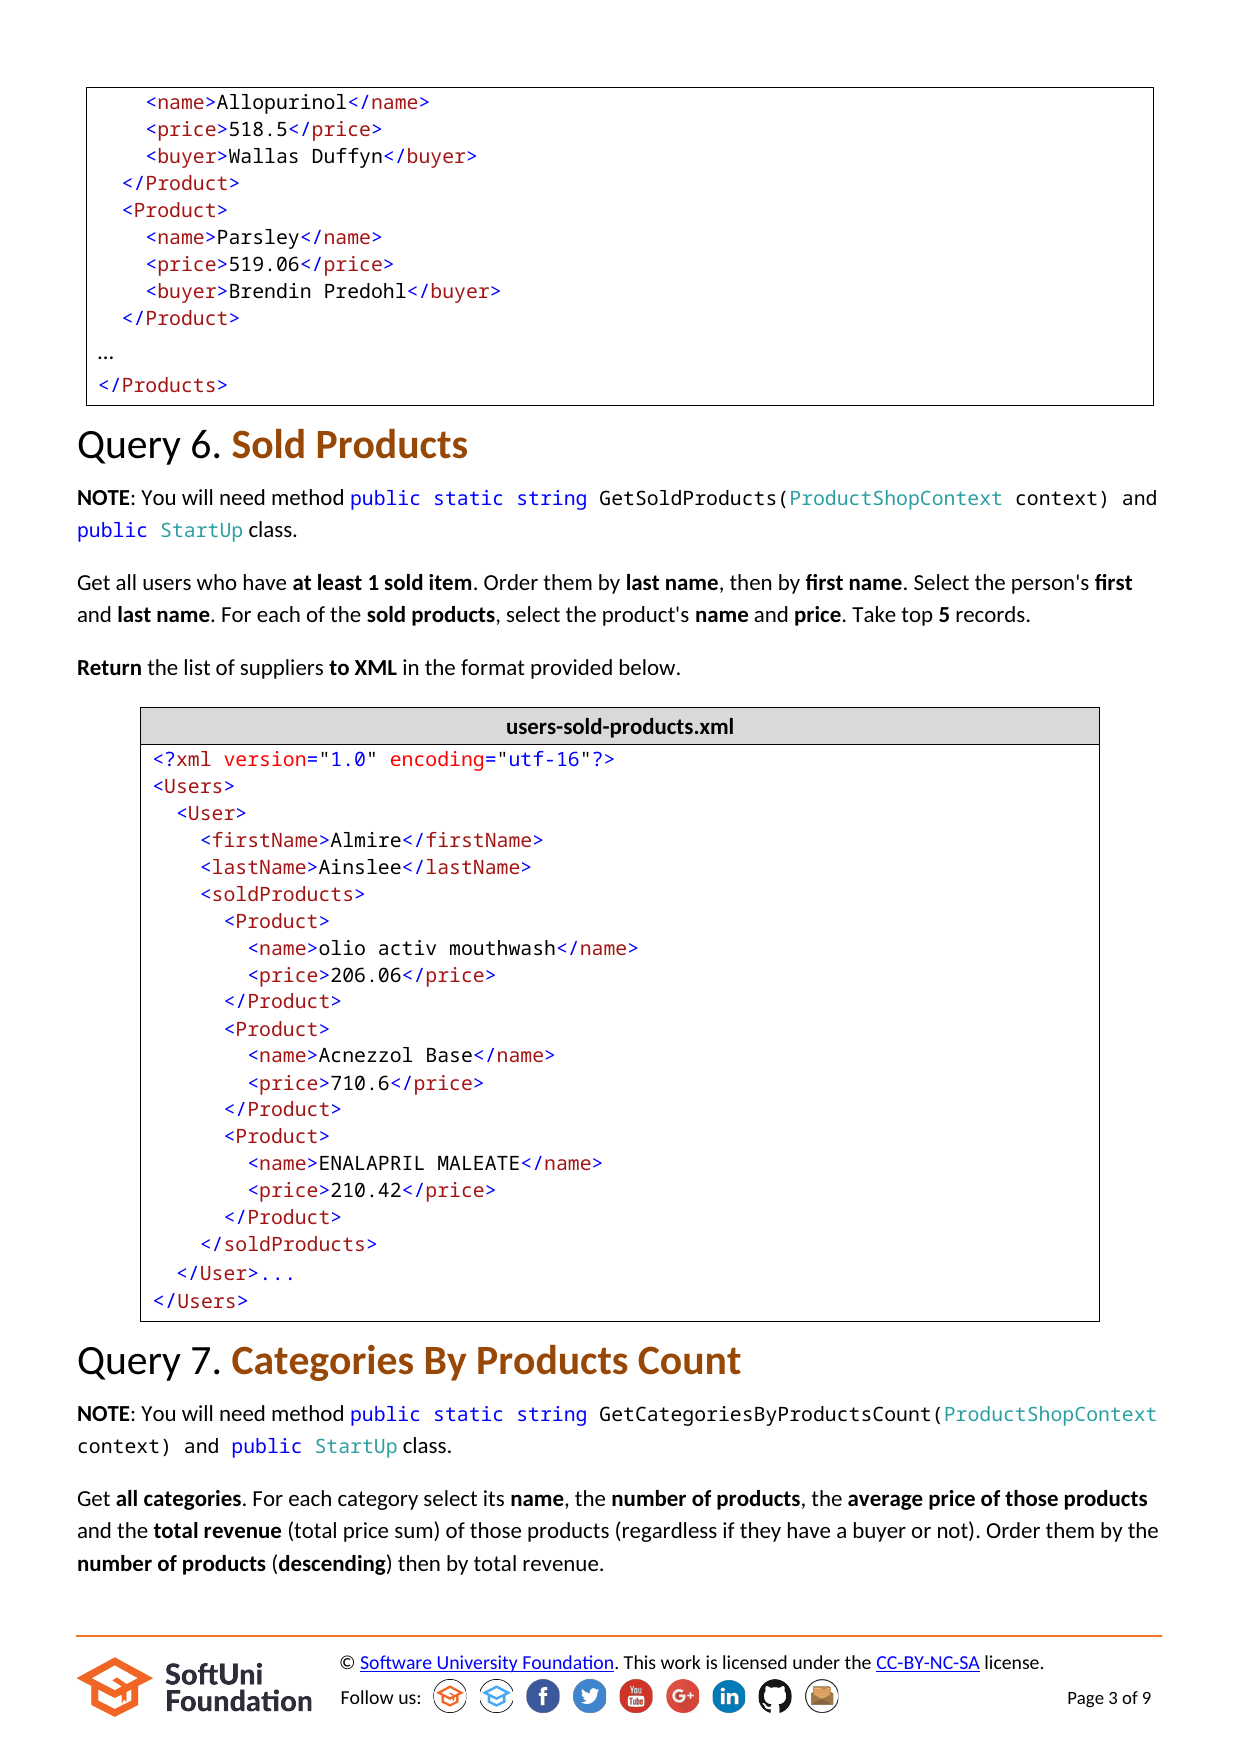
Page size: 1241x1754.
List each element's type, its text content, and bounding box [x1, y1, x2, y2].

text NOTE: You will need method public static string GetSoldProducts(ProductShopContext context) and public StartUp class. [77, 483, 1163, 543]
table_cell <?xml version="1.0" encoding="utf-16"?> <Users> <User> <firstName>Almire</firstName> <lastName>Ainslee</lastName> <soldProducts> <Product> <name>olio activ mouthwash</name> <price>206.06</price> </Product> <Product> <name>Acnezzol Base</name> <price>710.6</price> </Product> <Product> <name>ENALAPRIL MALEATE</name> <price>210.42</price> </Product> </soldProducts> </User>... </Users> [141, 745, 1099, 1321]
picture [480, 1679, 513, 1713]
picture [573, 1679, 607, 1713]
picture [758, 1679, 792, 1713]
picture [76, 1657, 312, 1717]
table_header users-sold-products.xml [141, 708, 1099, 744]
picture [433, 1679, 467, 1713]
picture [526, 1679, 560, 1713]
text Get all categories. For each category select its name, the number of products, the average price of those products and the total revenue (total price sum) of those products (regardless if they have a buyer or not). Order them by the number of products (descending) then by total revenue. [77, 1484, 1163, 1577]
picture [805, 1679, 839, 1713]
picture [727, 1694, 738, 1704]
picture [712, 1680, 722, 1690]
subtitle Sold Products [77, 418, 1163, 469]
subtitle Categories By Products Count [77, 1334, 1163, 1385]
picture [736, 1703, 746, 1713]
text NOTE: You will need method public static string GetCategoriesByProductsCount(ProductShopContext context) and public StartUp class. [77, 1399, 1163, 1459]
text Return the list of suppliers to XML in the format provided below. [77, 653, 1163, 682]
picture [712, 1703, 722, 1713]
picture [619, 1679, 653, 1713]
text Get all users who have at least 1 sold item. Order them by last name, then by first name. Select the person's first and last name. For each of the sold products, select the product's name and price. Take top 5 records. [77, 568, 1163, 628]
picture [736, 1680, 746, 1690]
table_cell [87, 88, 1153, 405]
picture [666, 1679, 700, 1713]
